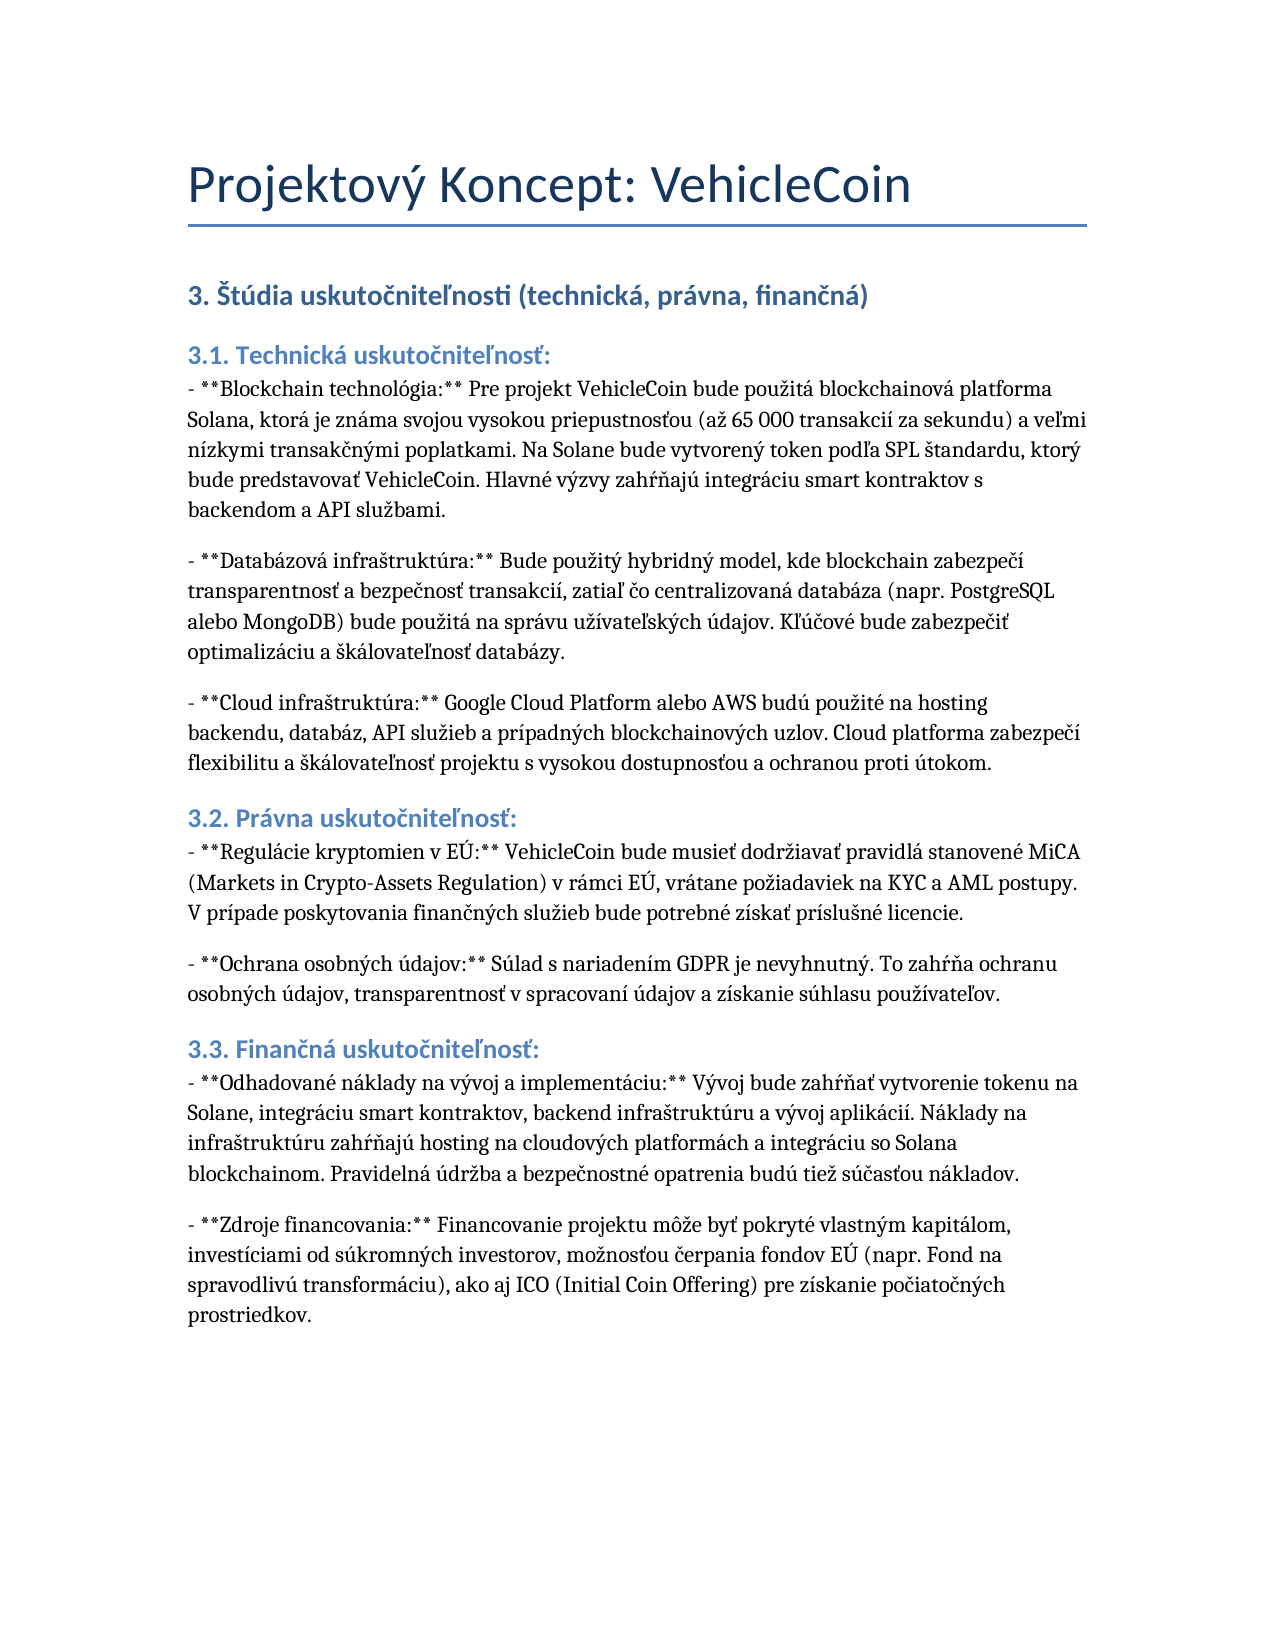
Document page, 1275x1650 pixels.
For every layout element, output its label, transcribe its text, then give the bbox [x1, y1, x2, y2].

text - **Regulácie kryptomien v EÚ:** VehicleCoin bude musieť dodržiavať pravidlá stanovené MiCA (Markets in Crypto-Assets Regulation) v rámci EÚ, vrátane požiadaviek na KYC a AML postupy. V prípade poskytovania finančných služieb bude potrebné získať príslušné licencie. [187, 839, 1087, 926]
text - **Databázová infraštruktúra:** Bude použitý hybridný model, kde blockchain zabezpečí transparentnosť a bezpečnosť transakcií, zatiaľ čo centralizovaná databáza (napr. PostgreSQL alebo MongoDB) bude použitá na správu užívateľských údajov. Kľúčové bude zabezpečiť optimalizáciu a škálovateľnosť databázy. [187, 548, 1087, 665]
text - **Zdroje financovania:** Financovanie projektu môže byť pokryté vlastným kapitálom, investíciami od súkromných investorov, možnosťou čerpania fondov EÚ (napr. Fond na spravodlivú transformáciu), ako aj ICO (Initial Coin Offering) pre získanie počiatočných prostriedkov. [187, 1211, 1087, 1328]
subtitle 3.3. Finančná uskutočniteľnosť: [187, 1032, 1087, 1065]
text - **Blockchain technológia:** Pre projekt VehicleCoin bude použitá blockchainová platforma Solana, ktorá je známa svojou vysokou priepustnosťou (až 65 000 transakcií za sekundu) a veľmi nízkymi transakčnými poplatkami. Na Solane bude vytvorený token podľa SPL štandardu, ktorý bude predstavovať VehicleCoin. Hlavné výzvy zahŕňajú integráciu smart kontraktov s backendom a API službami. [187, 376, 1087, 523]
text - **Odhadované náklady na vývoj a implementáciu:** Vývoj bude zahŕňať vytvorenie tokenu na Solane, integráciu smart kontraktov, backend infraštruktúru a vývoj aplikácií. Náklady na infraštruktúru zahŕňajú hosting na cloudových platformách a integráciu so Solana blockchainom. Pravidelná údržba a bezpečnostné opatrenia budú tiež súčasťou nákladov. [187, 1070, 1087, 1187]
text - **Cloud infraštruktúra:** Google Cloud Platform alebo AWS budú použité na hosting backendu, databáz, API služieb a prípadných blockchainových uzlov. Cloud platforma zabezpečí flexibilitu a škálovateľnosť projektu s vysokou dostupnosťou a ochranou proti útokom. [187, 690, 1087, 777]
subtitle 3. Štúdia uskutočniteľnosti (technická, právna, finančná) [187, 277, 1087, 312]
subtitle 3.2. Právna uskutočniteľnosť: [187, 801, 1087, 834]
title Projektový Koncept: VehicleCoin [187, 150, 1087, 227]
text - **Ochrana osobných údajov:** Súlad s nariadením GDPR je nevyhnutný. To zahŕňa ochranu osobných údajov, transparentnosť v spracovaní údajov a získanie súhlasu používateľov. [187, 951, 1087, 1007]
subtitle 3.1. Technická uskutočniteľnosť: [187, 338, 1087, 371]
